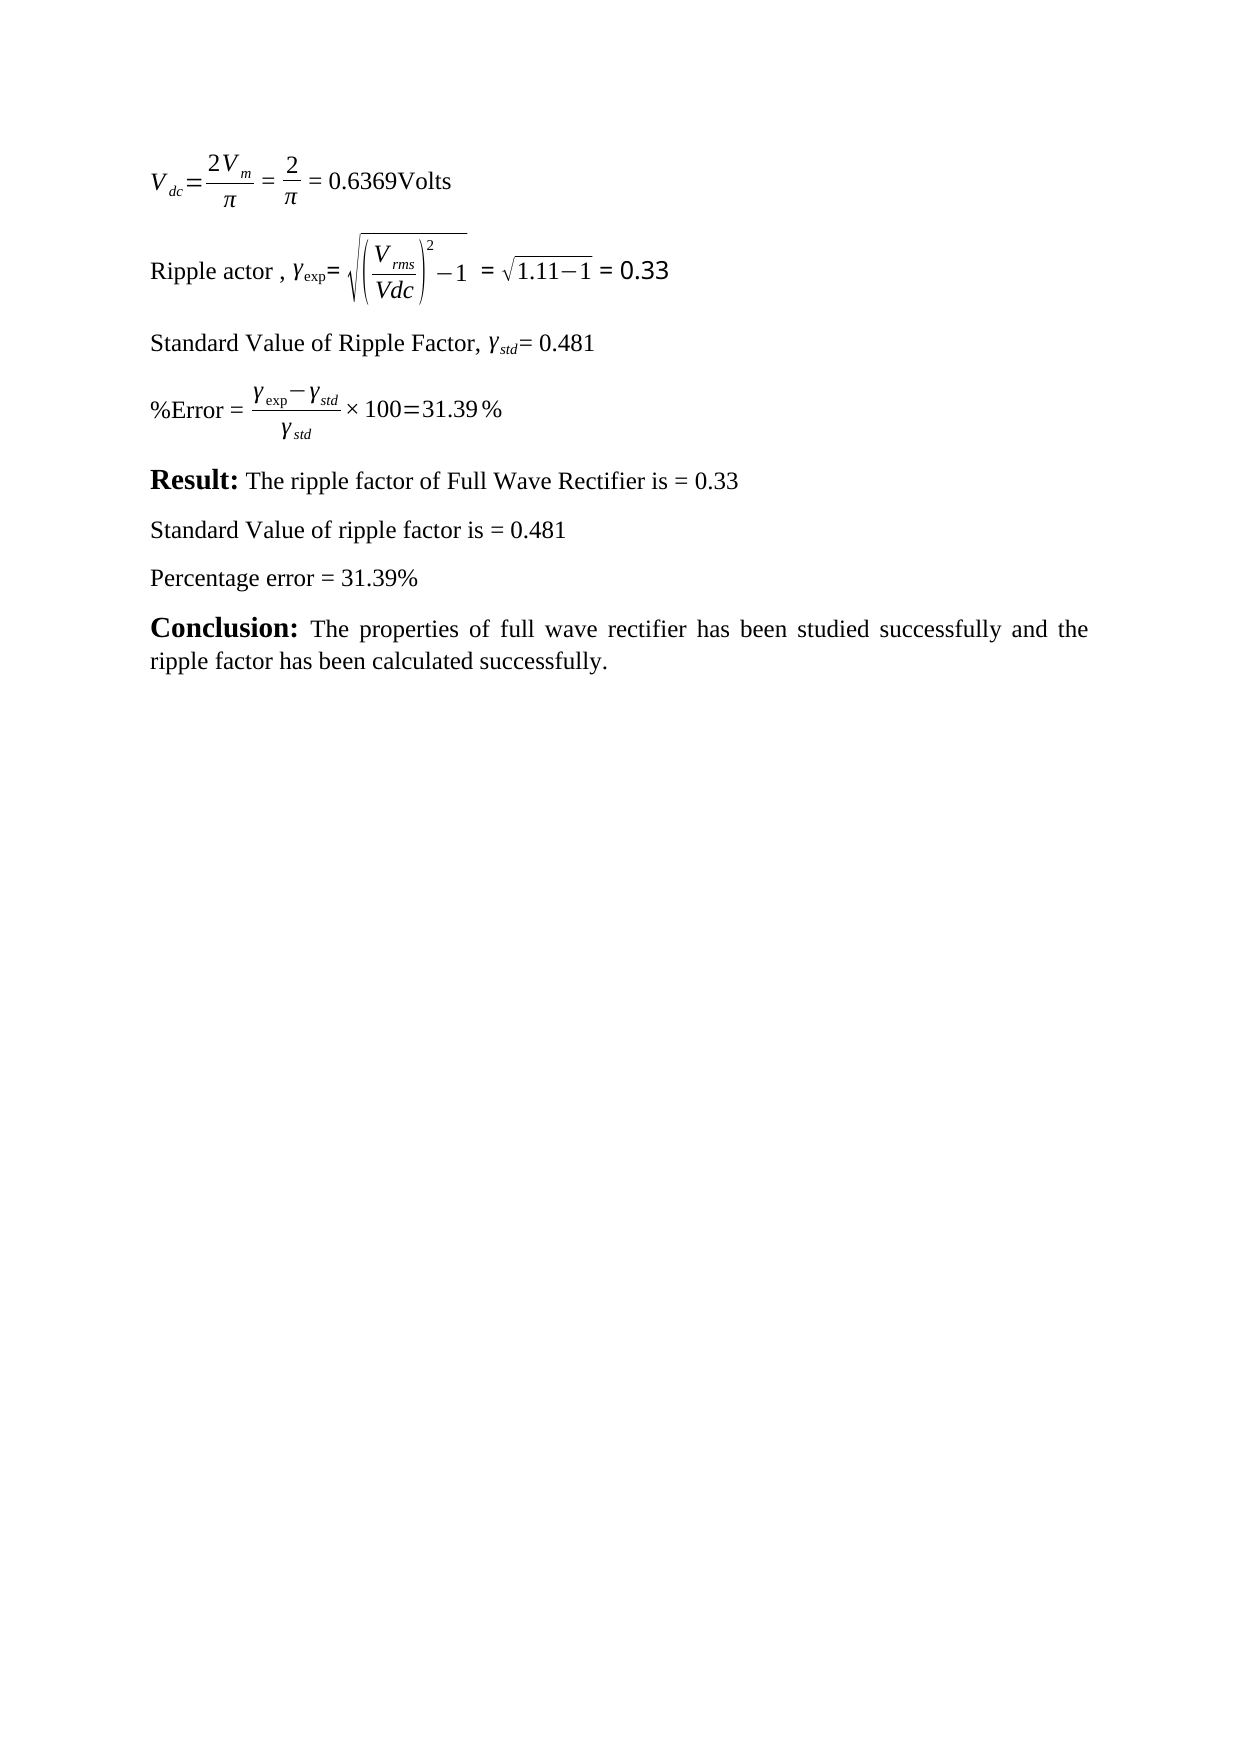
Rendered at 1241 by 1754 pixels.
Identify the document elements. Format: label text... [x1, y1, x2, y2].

text Standard Value of ripple factor is = 0.481 [150, 515, 1090, 544]
text Conclusion: The properties of full wave rectifier has been studied successfully and the ripple factor has been calculated successfully. [150, 610, 1090, 675]
text = = 0.6369Volts [150, 150, 1090, 213]
text Result: The ripple factor of Full Wave Rectifier is = 0.33 [150, 462, 1090, 496]
text Standard Value of Ripple Factor, = 0.481 [150, 326, 1090, 358]
text Percentage error = 31.39% [150, 563, 1090, 591]
text Ripple actor , = = = 0.33 [150, 232, 1090, 307]
text %Error = [150, 377, 1090, 443]
